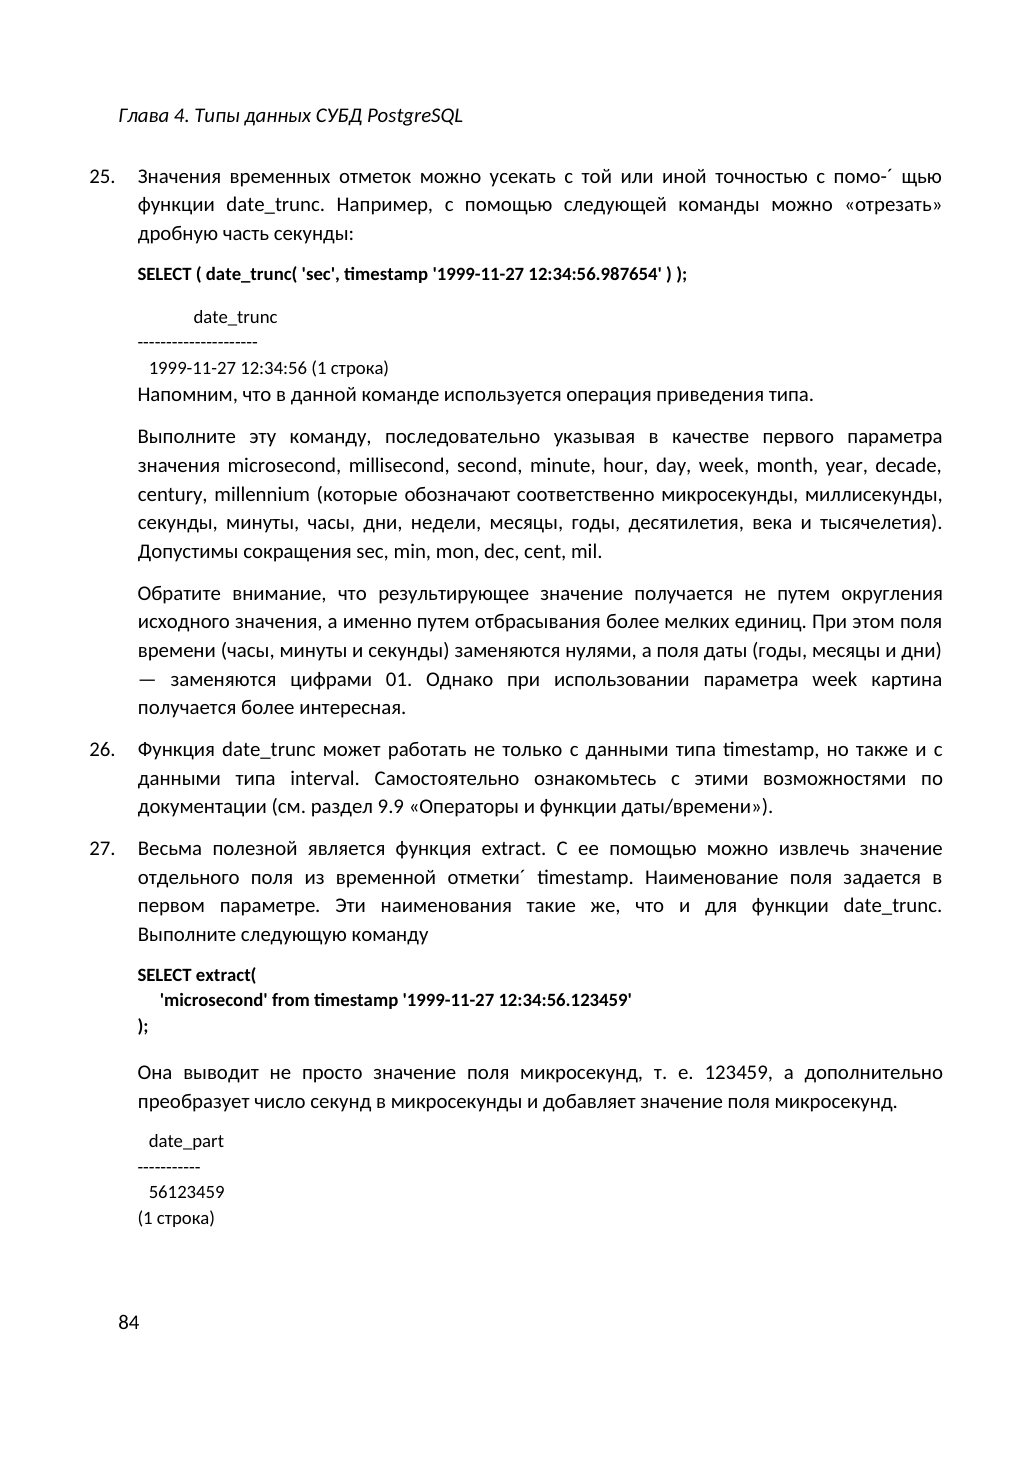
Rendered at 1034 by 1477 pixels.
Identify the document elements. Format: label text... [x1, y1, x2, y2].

text SELECT extract( [137, 963, 943, 986]
text 'microsecond' from timestamp '1999-11-27 12:34:56.123459' [159, 988, 943, 1011]
text (1 строка) [137, 1206, 943, 1229]
text Напомним, что в данной команде используется операция приведения типа. [137, 382, 944, 407]
text Она выводит не просто значение поля микросекунд, т. е. 123459, а дополнительно преобразует число секунд в микросекунды и добавляет значение поля микросекунд. [137, 1059, 944, 1113]
text SELECT ( date_trunc( 'sec', timestamp '1999-11-27 12:34:56.987654' ) ); [137, 262, 887, 285]
text date_trunc [193, 305, 943, 328]
list Значения временных отметок можно усекать с той или иной точностью с помо-´ щью функции date_trunc. Например, с помощью следующей команды можно «отрезать» дробную часть секунды: [89, 163, 944, 246]
list Весьма полезной является функция extract. С ее помощью можно извлечь значение отдельного поля из временной отметки´ timestamp. Наименование поля задается в первом параметре. Эти наименования такие же, что и для функции date_trunc. Выполните следующую команду [89, 835, 944, 947]
text ); [137, 1014, 943, 1037]
text date_part [148, 1130, 943, 1153]
text 56123459 [148, 1181, 943, 1204]
text ----------- [137, 1155, 943, 1178]
text Выполните эту команду, последовательно указывая в качестве первого параметра значения microsecond, millisecond, second, minute, hour, day, week, month, year, decade, century, millennium (которые обозначают соответственно микросекунды, миллисекунды, секунды, минуты, часы, дни, недели, месяцы, годы, десятилетия, века и тысячелетия). Допустимы сокращения sec, min, mon, dec, cent, mil. [137, 423, 944, 563]
text --------------------- [137, 331, 943, 353]
text Обратите внимание, что результирующее значение получается не путем округления исходного значения, а именно путем отбрасывания более мелких единиц. При этом поля времени (часы, минуты и секунды) заменяются нулями, а поля даты (годы, месяцы и дни) — заменяются цифрами 01. Однако при использовании параметра week картина получается более интересная. [137, 580, 944, 720]
text 1999-11-27 12:34:56 (1 строка) [137, 356, 417, 379]
list Функция date_trunc может работать не только с данными типа timestamp, но также и с данными типа interval. Самостоятельно ознакомьтесь с этими возможностями по документации (см. раздел 9.9 «Операторы и функции даты/времени»). [89, 736, 944, 819]
